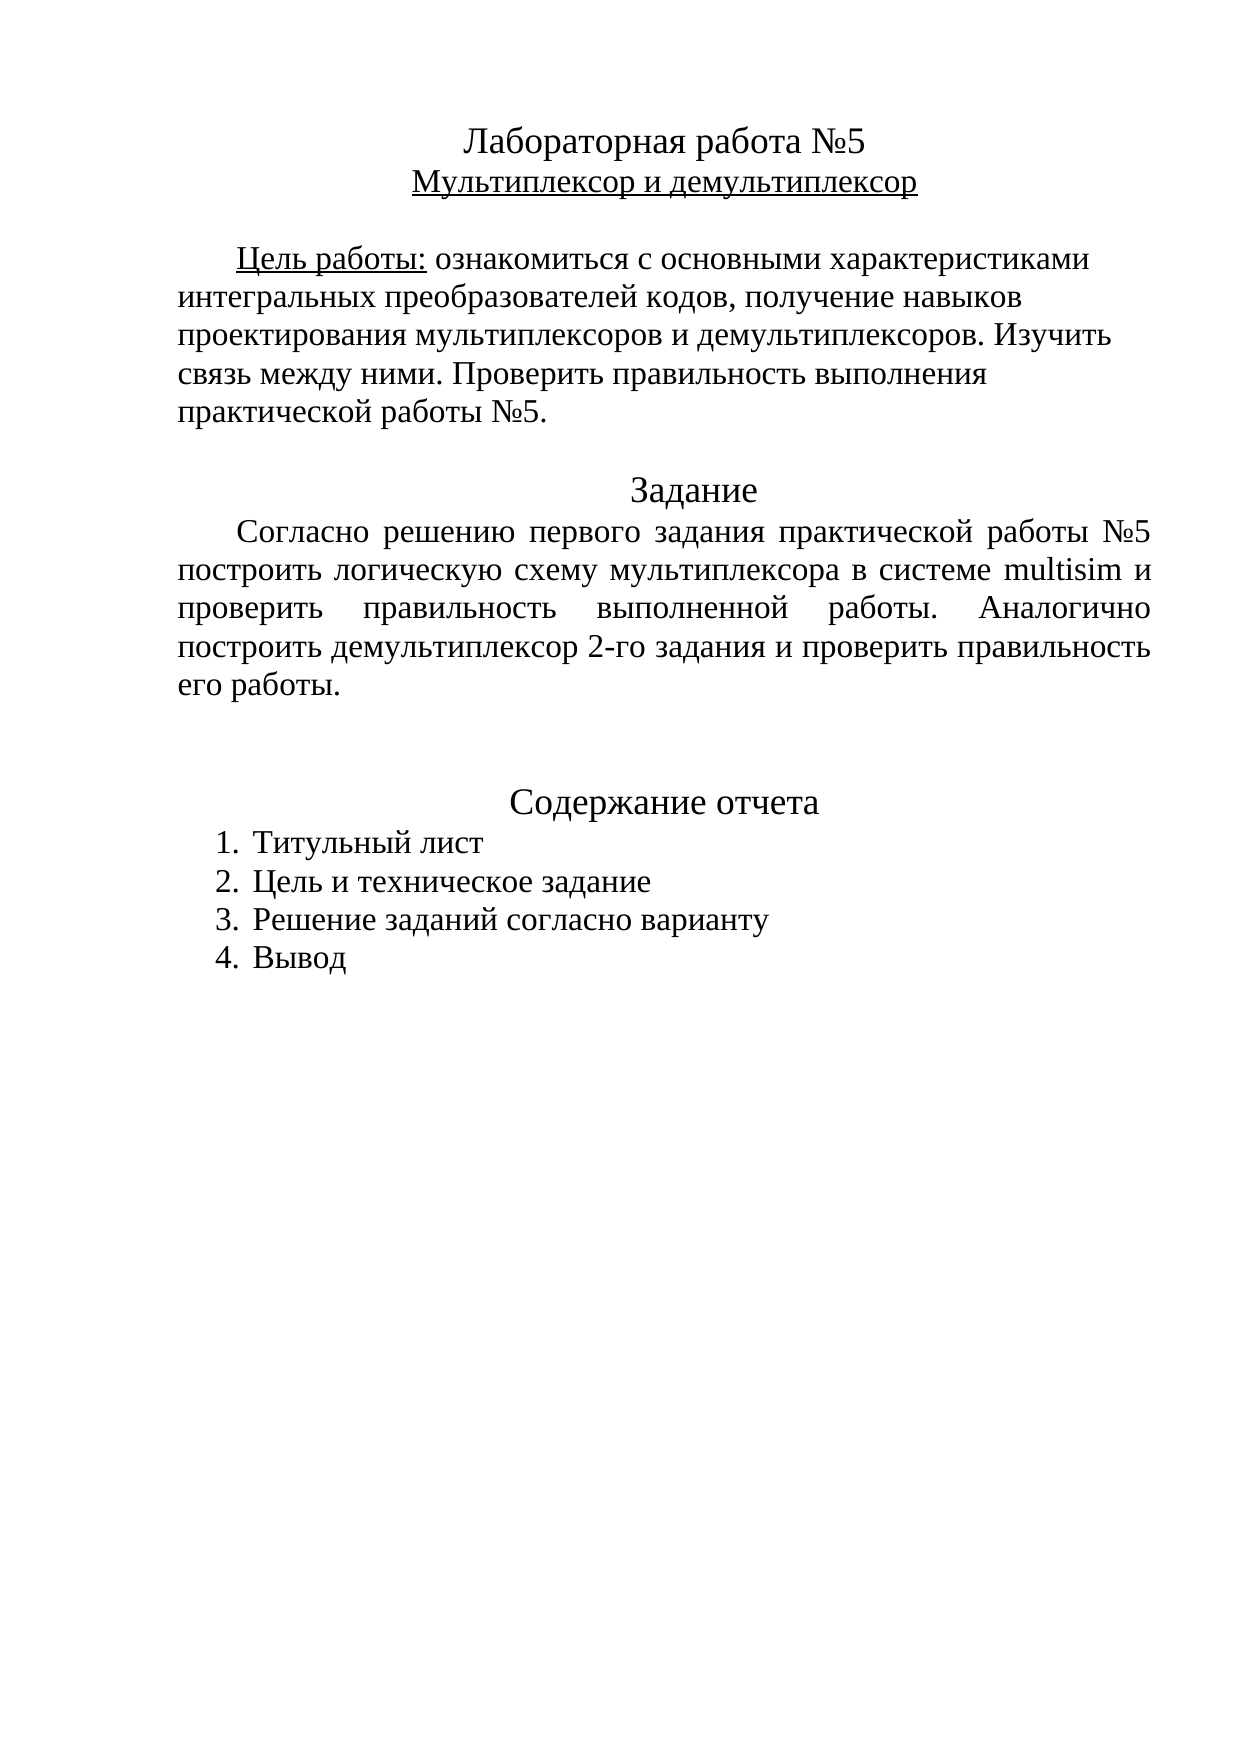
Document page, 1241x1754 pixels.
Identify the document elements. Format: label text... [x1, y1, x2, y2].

text Цель работы: ознакомиться с основными характеристиками интегральных преобразователей кодов, получение навыков проектирования мультиплексоров и демультиплексоров. Изучить связь между ними. Проверить правильность выполнения практической работы №5. [177, 238, 1152, 429]
list Вывод [215, 937, 1152, 976]
list Титульный лист [215, 822, 1152, 861]
list Цель и техническое задание [215, 861, 1152, 899]
text Мультиплексор и демультиплексор [177, 161, 1152, 199]
text Лабораторная работа №5 [177, 118, 1152, 161]
list Согласно решению первого задания практической работы №5 построить логическую схему мультиплексора в системе multisim и проверить правильность выполненной работы. Аналогично построить демультиплексор 2-го задания и проверить правильность его работы. [177, 511, 1152, 703]
text Задание [177, 468, 1152, 511]
text Содержание отчета [177, 779, 1152, 822]
list Решение заданий согласно варианту [215, 899, 1152, 937]
